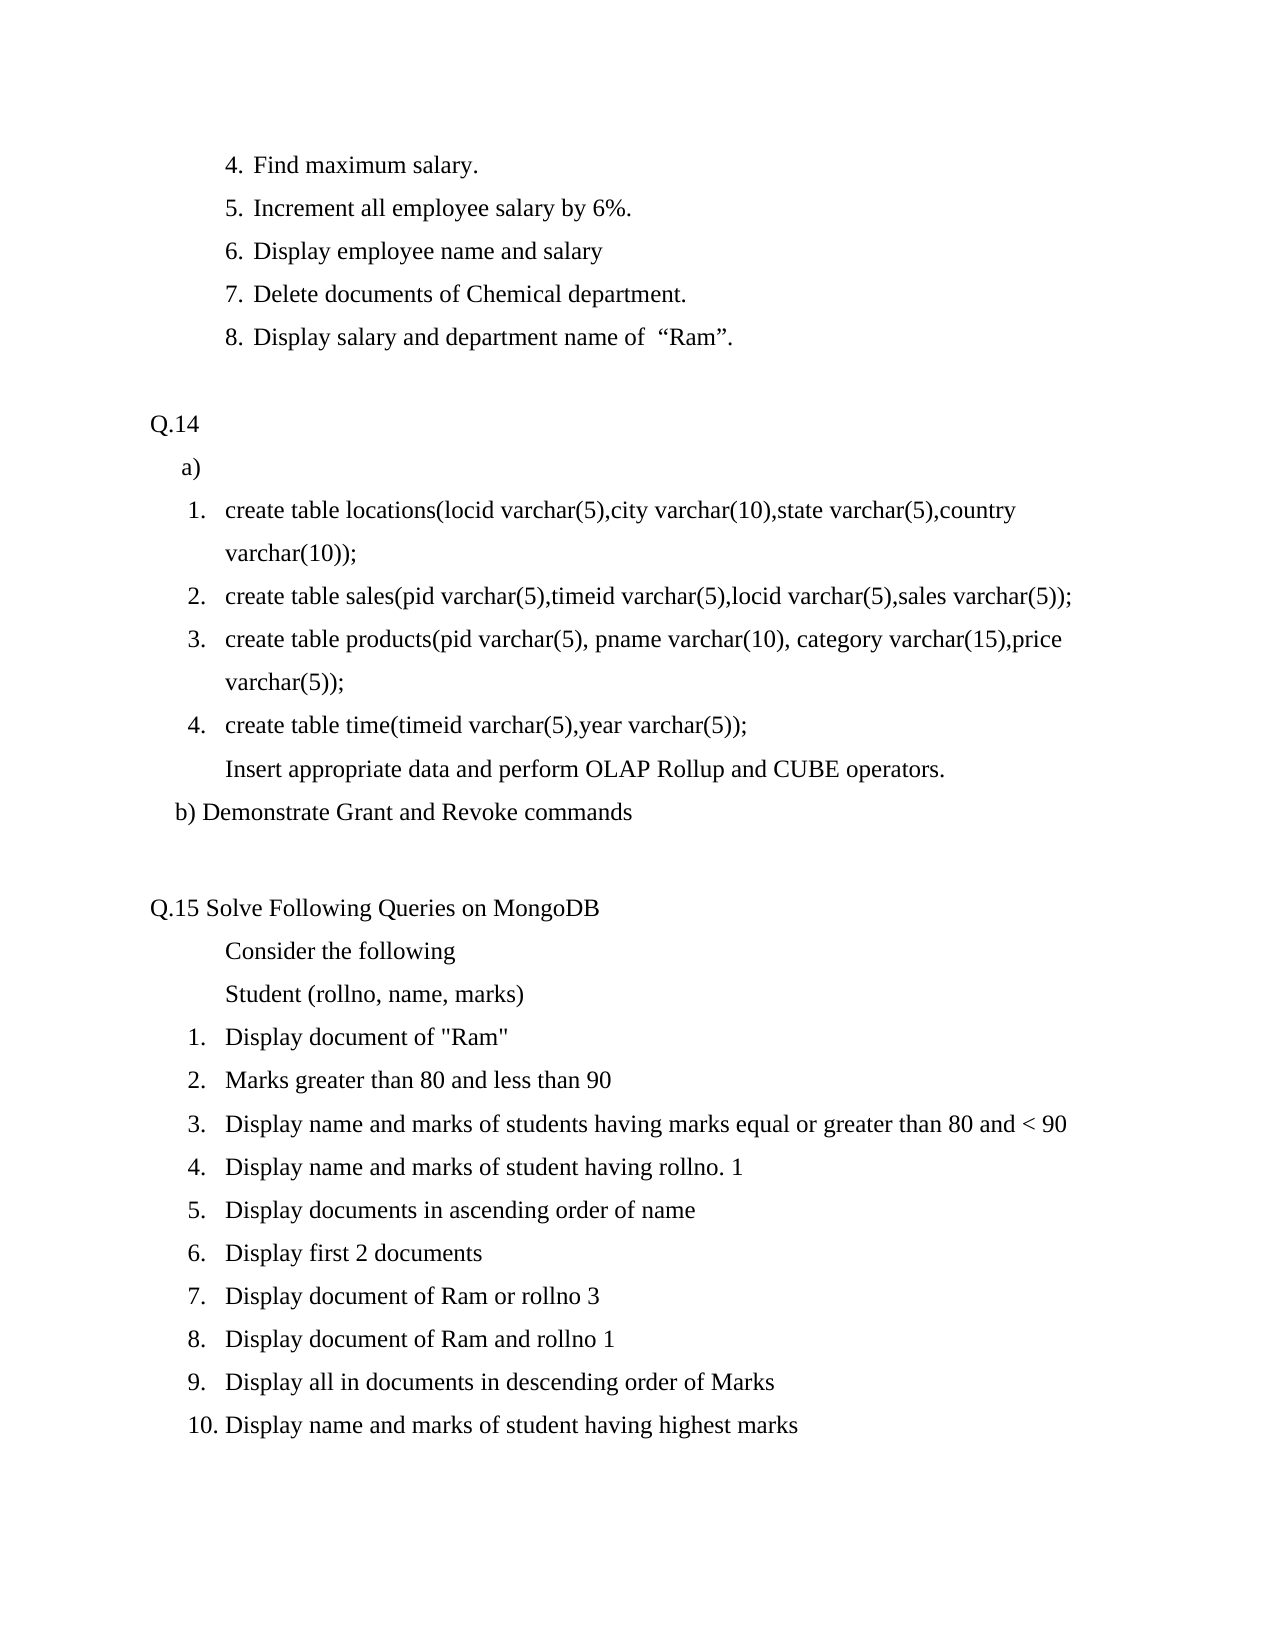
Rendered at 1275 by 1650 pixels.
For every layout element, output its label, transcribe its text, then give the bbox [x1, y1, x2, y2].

list Delete documents of Chemical department. [225, 279, 1125, 308]
list Display name and marks of student having highest marks [187, 1411, 1125, 1439]
text a) [150, 452, 1125, 481]
text Q.14 [150, 409, 1125, 437]
list Display documents in ascending order of name [187, 1195, 1125, 1224]
list Display name and marks of students having marks equal or greater than 80 and < 90 [187, 1109, 1125, 1137]
list create table time(timeid varchar(5),year varchar(5)); [187, 711, 1125, 739]
list Increment all employee salary by 6%. [225, 193, 1125, 222]
list create table products(pid varchar(5), pname varchar(10), category varchar(15),price varchar(5)); [187, 624, 1125, 696]
list Display salary and department name of “Ram”. [225, 322, 1125, 351]
text Q.15 Solve Following Queries on MongoDB [150, 893, 1125, 922]
list Display document of "Ram" [187, 1022, 1125, 1051]
list Display document of Ram and rollno 1 [187, 1324, 1125, 1353]
text b) Demonstrate Grant and Revoke commands [150, 797, 1125, 826]
list Find maximum salary. [225, 150, 1125, 179]
list Display all in documents in descending order of Marks [187, 1367, 1125, 1396]
text Consider the following [150, 936, 1125, 965]
list create table sales(pid varchar(5),timeid varchar(5),locid varchar(5),sales varchar(5)); [187, 581, 1125, 610]
list Display first 2 documents [187, 1238, 1125, 1267]
list Display document of Ram or rollno 3 [187, 1281, 1125, 1310]
list create table locations(locid varchar(5),city varchar(10),state varchar(5),country varchar(10)); [187, 495, 1125, 567]
text Student (rollno, name, marks) [150, 979, 1125, 1008]
list Marks greater than 80 and less than 90 [187, 1066, 1125, 1094]
list Display employee name and salary [225, 236, 1125, 265]
list Display name and marks of student having rollno. 1 [187, 1152, 1125, 1181]
text Insert appropriate data and perform OLAP Rollup and CUBE operators. [150, 754, 1125, 782]
